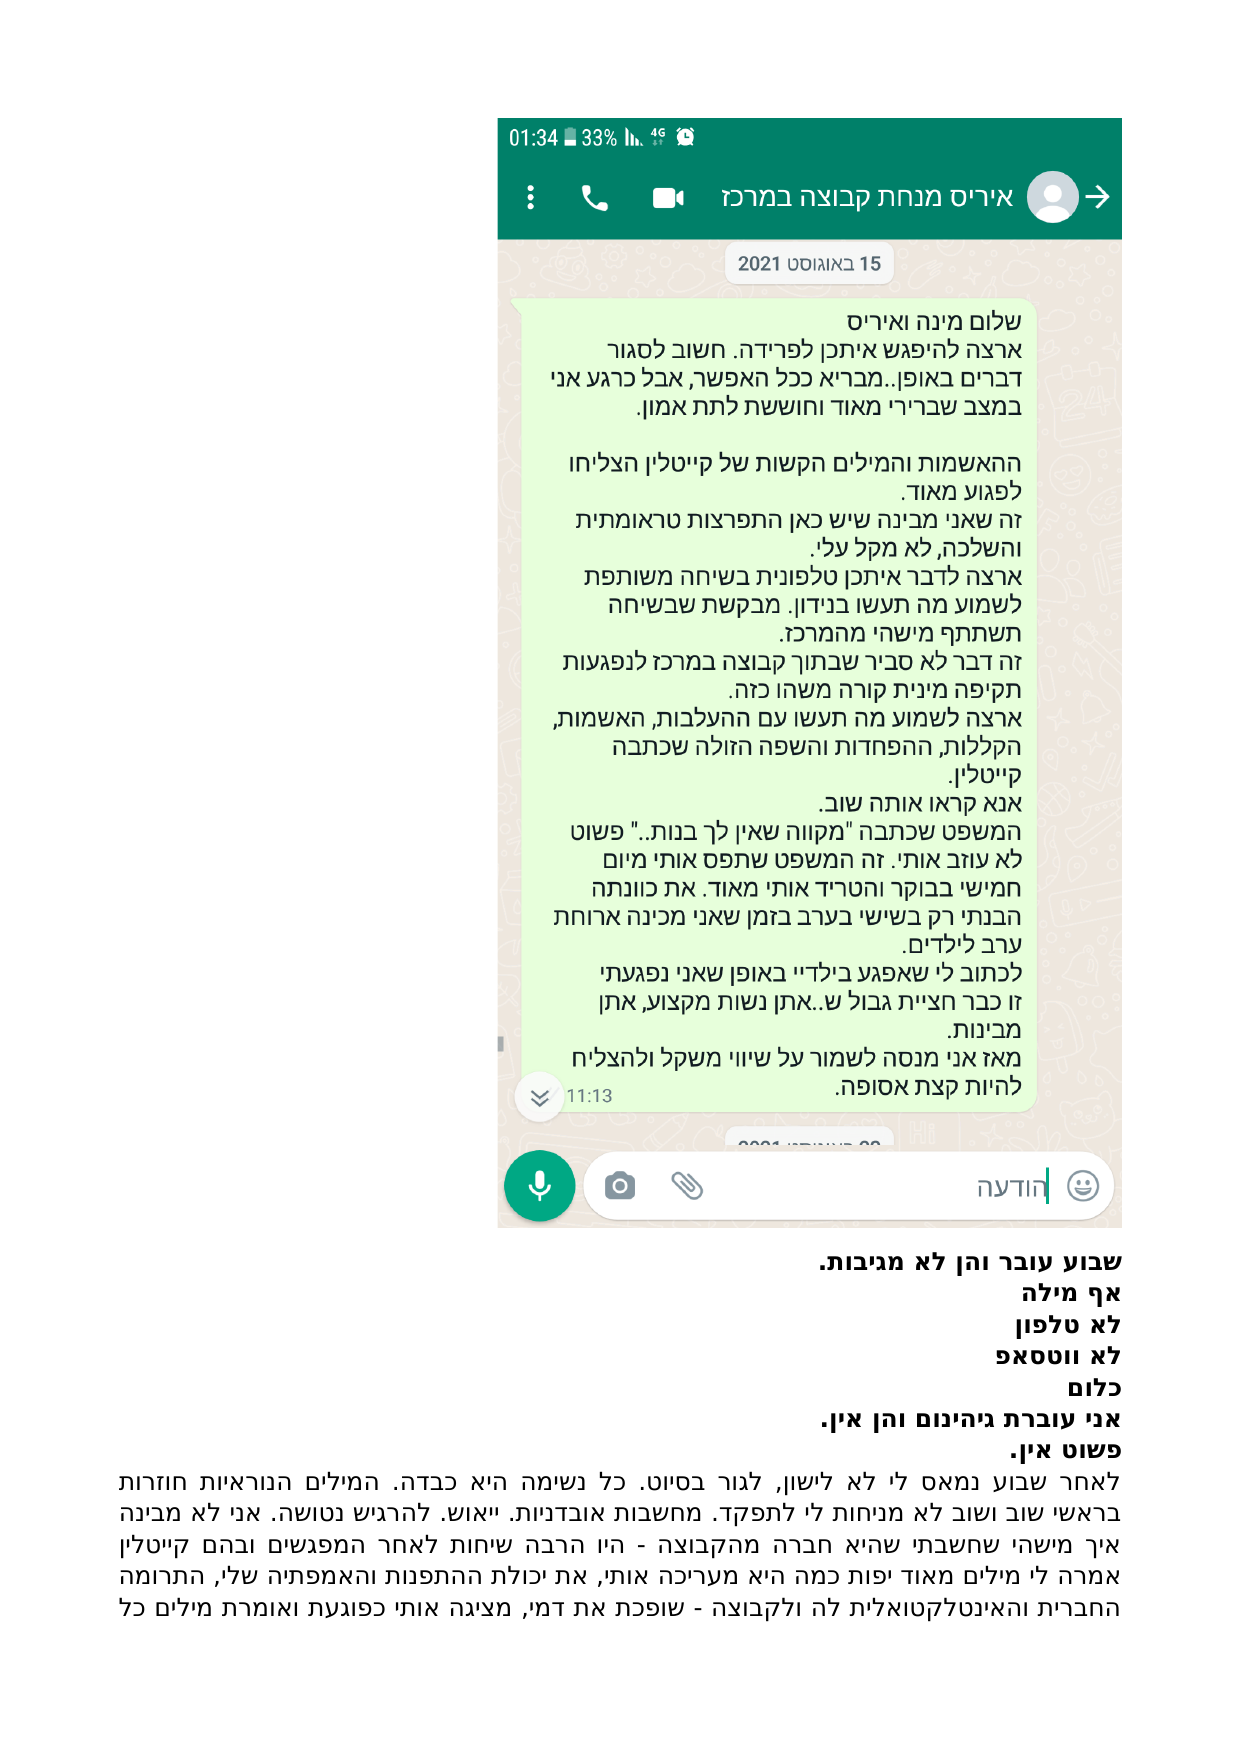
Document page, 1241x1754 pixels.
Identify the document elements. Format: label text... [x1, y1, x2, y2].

text לא ווטסאפ [118, 1341, 1122, 1370]
text כלום [118, 1373, 1122, 1402]
text אף מילה [118, 1278, 1122, 1307]
text אני עוברת גיהינום והן אין. [118, 1404, 1122, 1433]
text שבוע עובר והן לא מגיבות. [118, 1247, 1122, 1276]
text לא טלפון [118, 1310, 1122, 1339]
picture [497, 118, 1122, 1228]
text פשוט אין. [118, 1436, 1122, 1465]
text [118, 1467, 1122, 1622]
